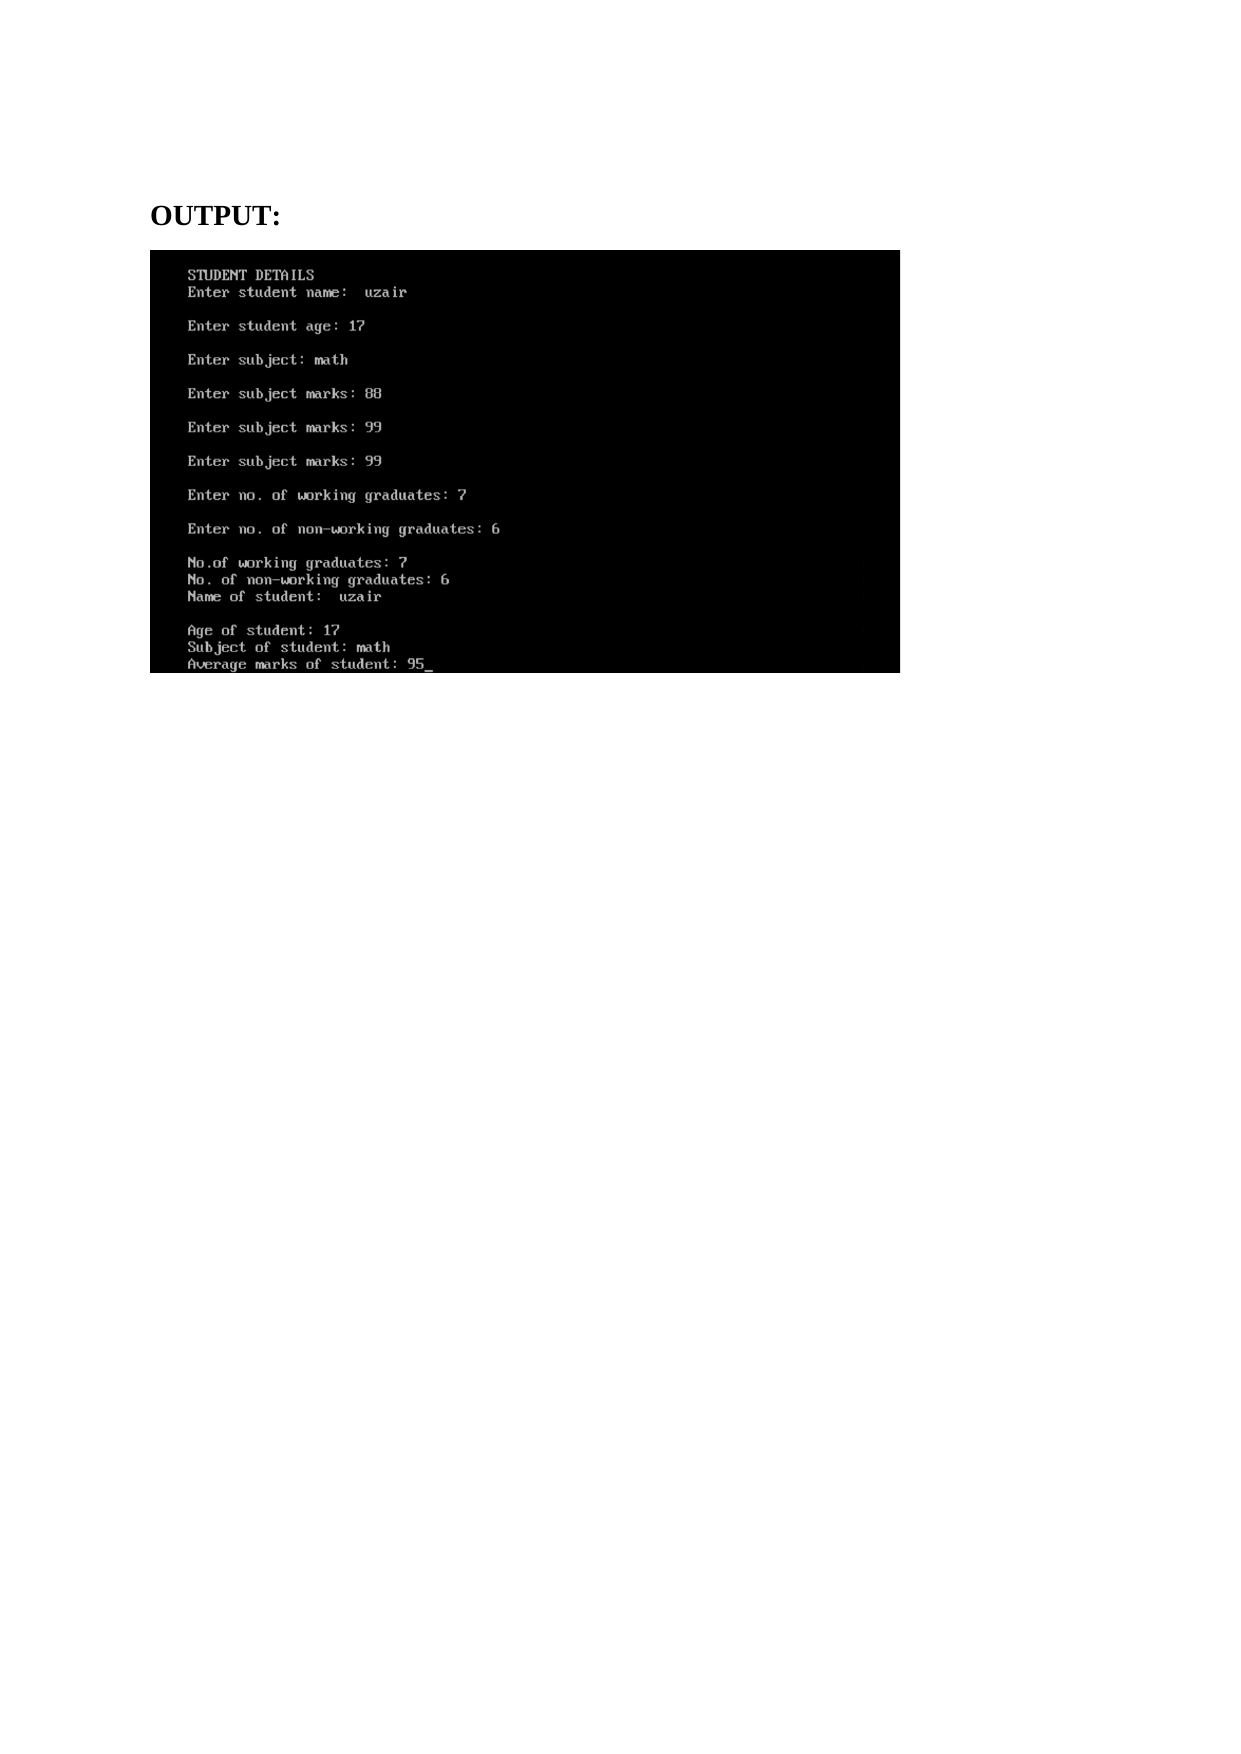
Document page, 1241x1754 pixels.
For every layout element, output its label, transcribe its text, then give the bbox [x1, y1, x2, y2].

picture [150, 250, 901, 673]
text OUTPUT: [150, 198, 1090, 231]
